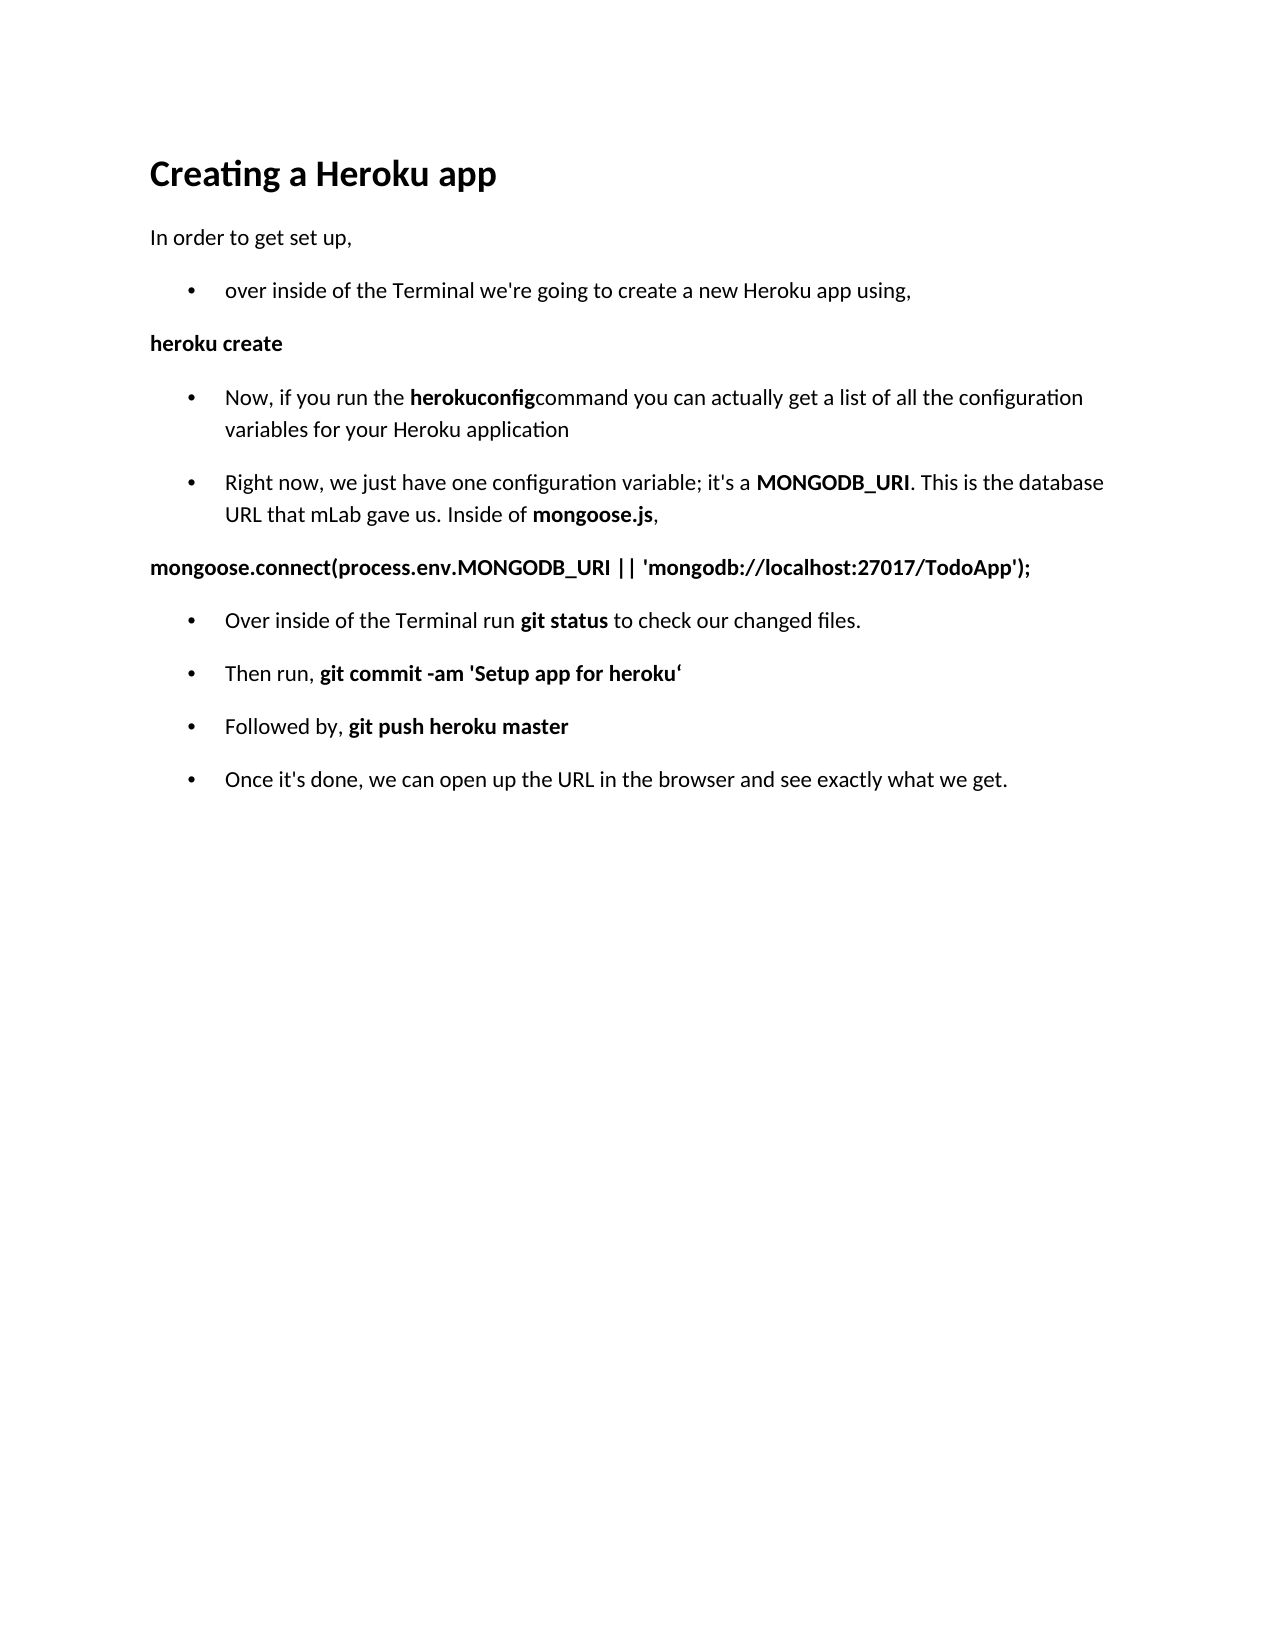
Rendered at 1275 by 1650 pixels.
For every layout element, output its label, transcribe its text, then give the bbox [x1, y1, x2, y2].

text mongoose.connect(process.env.MONGODB_URI || 'mongodb://localhost:27017/TodoApp'); [150, 553, 1125, 581]
list Followed by, git push heroku master [187, 712, 1125, 740]
list Then run, git commit -am 'Setup app for heroku‘ [187, 659, 1125, 687]
text Creating a Heroku app [150, 150, 1125, 196]
list Now, if you run the herokuconfigcommand you can actually get a list of all the configuration variables for your Heroku application [187, 383, 1125, 443]
list over inside of the Terminal we're going to create a new Heroku app using, [187, 277, 1125, 304]
list Once it's done, we can open up the URL in the browser and see exactly what we get. [187, 765, 1125, 793]
text heroku create [150, 329, 1125, 358]
text In order to get set up, [150, 223, 1125, 252]
list Over inside of the Terminal run git status to check our changed files. [187, 606, 1125, 634]
list Right now, we just have one configuration variable; it's a MONGODB_URI. This is the database URL that mLab gave us. Inside of mongoose.js, [187, 468, 1125, 528]
